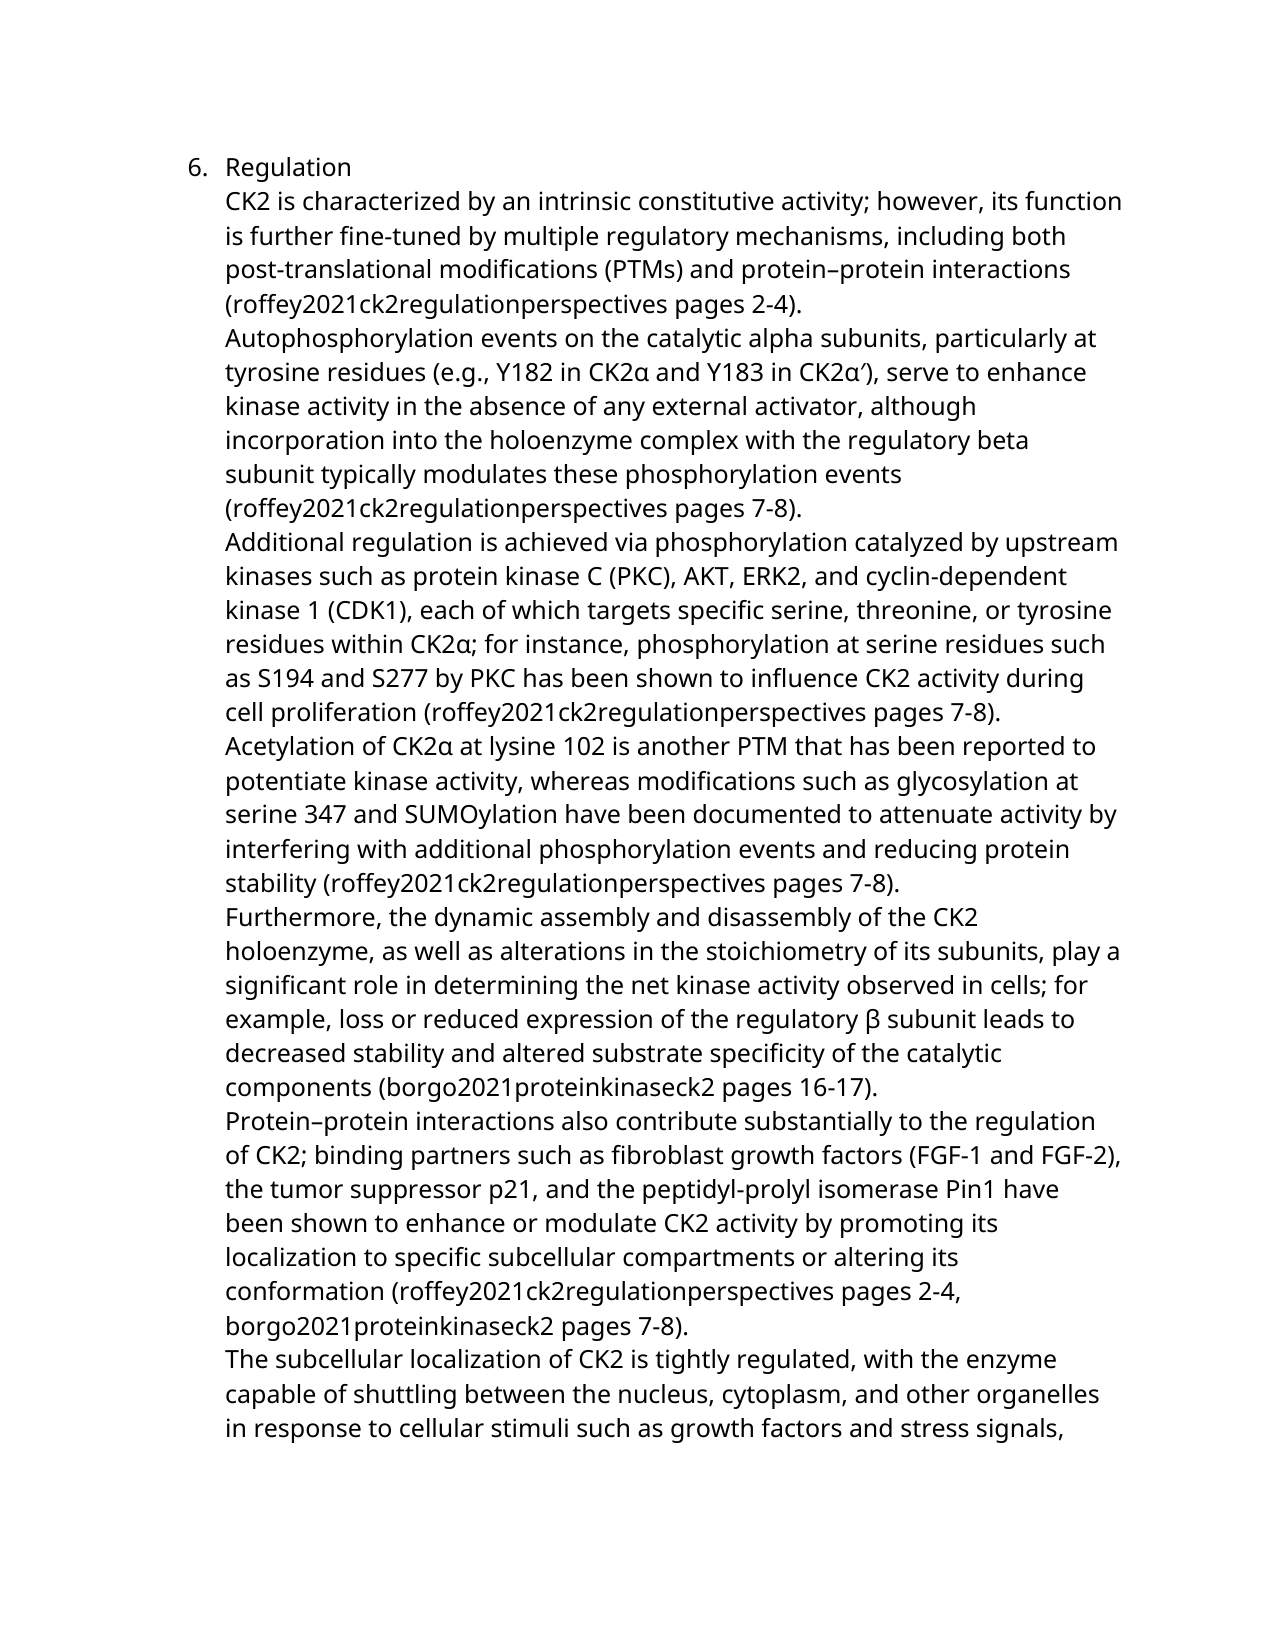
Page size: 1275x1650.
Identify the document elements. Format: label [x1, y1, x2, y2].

list [187, 150, 1125, 1444]
